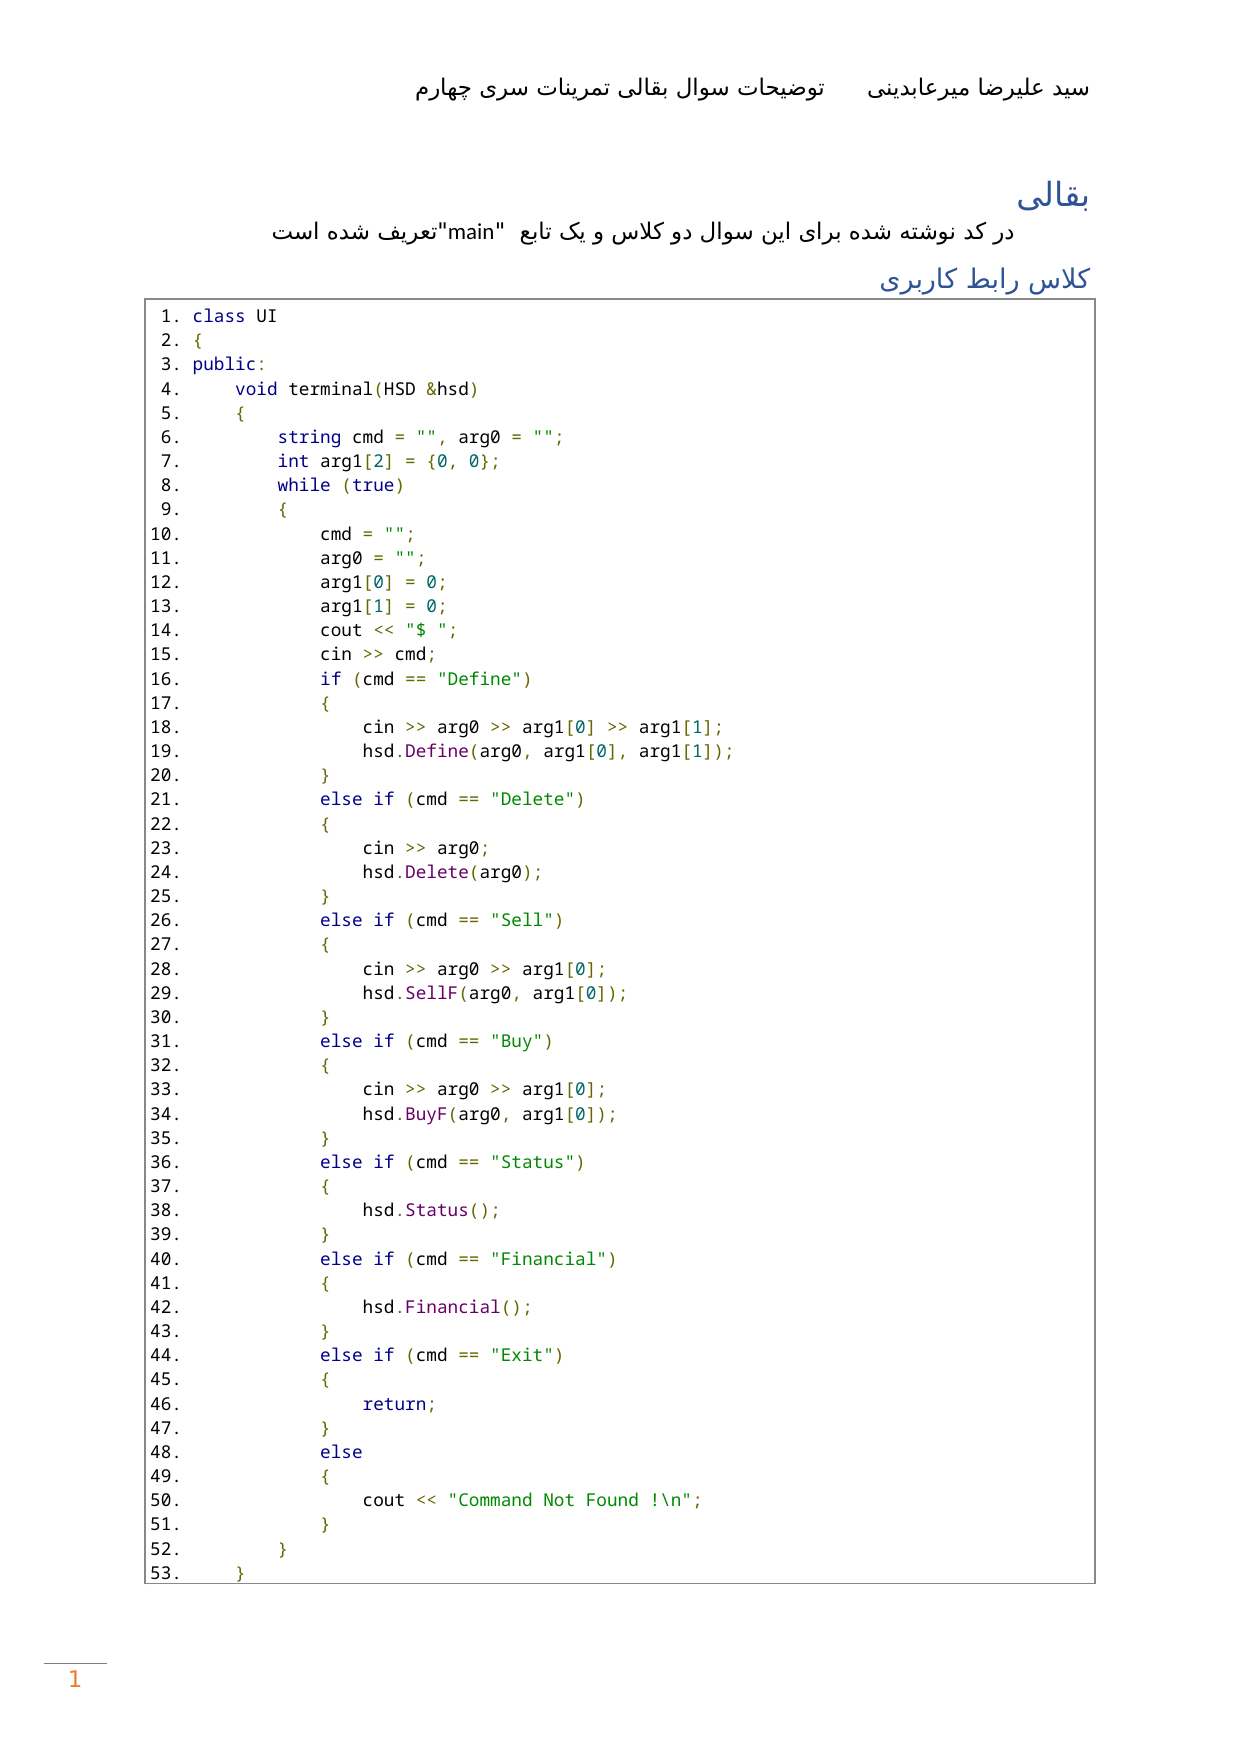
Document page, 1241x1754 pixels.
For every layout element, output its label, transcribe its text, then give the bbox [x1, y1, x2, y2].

text 9. { [150, 497, 1090, 521]
text 28. cin >> arg0 >> arg1[0]; [150, 956, 1090, 980]
text 17. { [150, 690, 1090, 714]
text 40. else if (cmd == "Financial") [150, 1246, 1090, 1270]
text 1. class UI [146, 300, 1094, 328]
text 14. cout << "$ "; [150, 618, 1090, 642]
text 18. cin >> arg0 >> arg1[0] >> arg1[1]; [150, 714, 1090, 738]
text 43. } [150, 1318, 1090, 1343]
text 24. hsd.Delete(arg0); [150, 859, 1090, 883]
text 22. { [150, 811, 1090, 835]
text 35. } [150, 1125, 1090, 1149]
text 11. arg0 = ""; [150, 545, 1090, 569]
text 29. hsd.SellF(arg0, arg1[0]); [150, 980, 1090, 1004]
text 6. string cmd = "", arg0 = ""; [150, 424, 1090, 448]
text 27. { [150, 932, 1090, 956]
text 32. { [150, 1053, 1090, 1077]
subtitle بقالی [150, 175, 1090, 214]
text 30. } [150, 1004, 1090, 1028]
text 16. if (cmd == "Define") [150, 666, 1090, 690]
text 49. { [150, 1463, 1090, 1488]
text 39. } [150, 1222, 1090, 1246]
text 3. public: [150, 352, 1090, 376]
text 10. cmd = ""; [150, 521, 1090, 545]
text 5. { [150, 400, 1090, 424]
text 52. } [150, 1536, 1090, 1560]
text 23. cin >> arg0; [150, 835, 1090, 859]
text 45. { [150, 1367, 1090, 1391]
text 20. } [150, 763, 1090, 787]
text 8. while (true) [150, 473, 1090, 497]
text 36. else if (cmd == "Status") [150, 1149, 1090, 1173]
text 41. { [150, 1270, 1090, 1294]
text 38. hsd.Status(); [150, 1198, 1090, 1222]
text 26. else if (cmd == "Sell") [150, 908, 1090, 932]
text 25. } [150, 883, 1090, 908]
text 37. { [150, 1173, 1090, 1198]
text 21. else if (cmd == "Delete") [150, 787, 1090, 811]
text 13. arg1[1] = 0; [150, 593, 1090, 618]
text 31. else if (cmd == "Buy") [150, 1028, 1090, 1053]
text 48. else [150, 1439, 1090, 1463]
text 44. else if (cmd == "Exit") [150, 1343, 1090, 1367]
text 7. int arg1[2] = {0, 0}; [150, 448, 1090, 473]
text 47. } [150, 1415, 1090, 1439]
text 12. arg1[0] = 0; [150, 569, 1090, 593]
text 46. return; [150, 1391, 1090, 1415]
text 53. } [150, 1560, 1090, 1583]
text 19. hsd.Define(arg0, arg1[0], arg1[1]); [150, 738, 1090, 763]
text در کد نوشته شده برای این سوال دو کلاس و یک تابع "main"تعریف شده است [150, 217, 1090, 245]
text 42. hsd.Financial(); [150, 1294, 1090, 1318]
text 34. hsd.BuyF(arg0, arg1[0]); [150, 1101, 1090, 1125]
subtitle کلاس رابط کاربری [150, 264, 1090, 295]
text 15. cin >> cmd; [150, 642, 1090, 666]
text 50. cout << "Command Not Found !\n"; [150, 1488, 1090, 1512]
text 4. void terminal(HSD &hsd) [150, 376, 1090, 400]
text 2. { [150, 328, 1090, 352]
text 33. cin >> arg0 >> arg1[0]; [150, 1077, 1090, 1101]
text 51. } [150, 1512, 1090, 1536]
